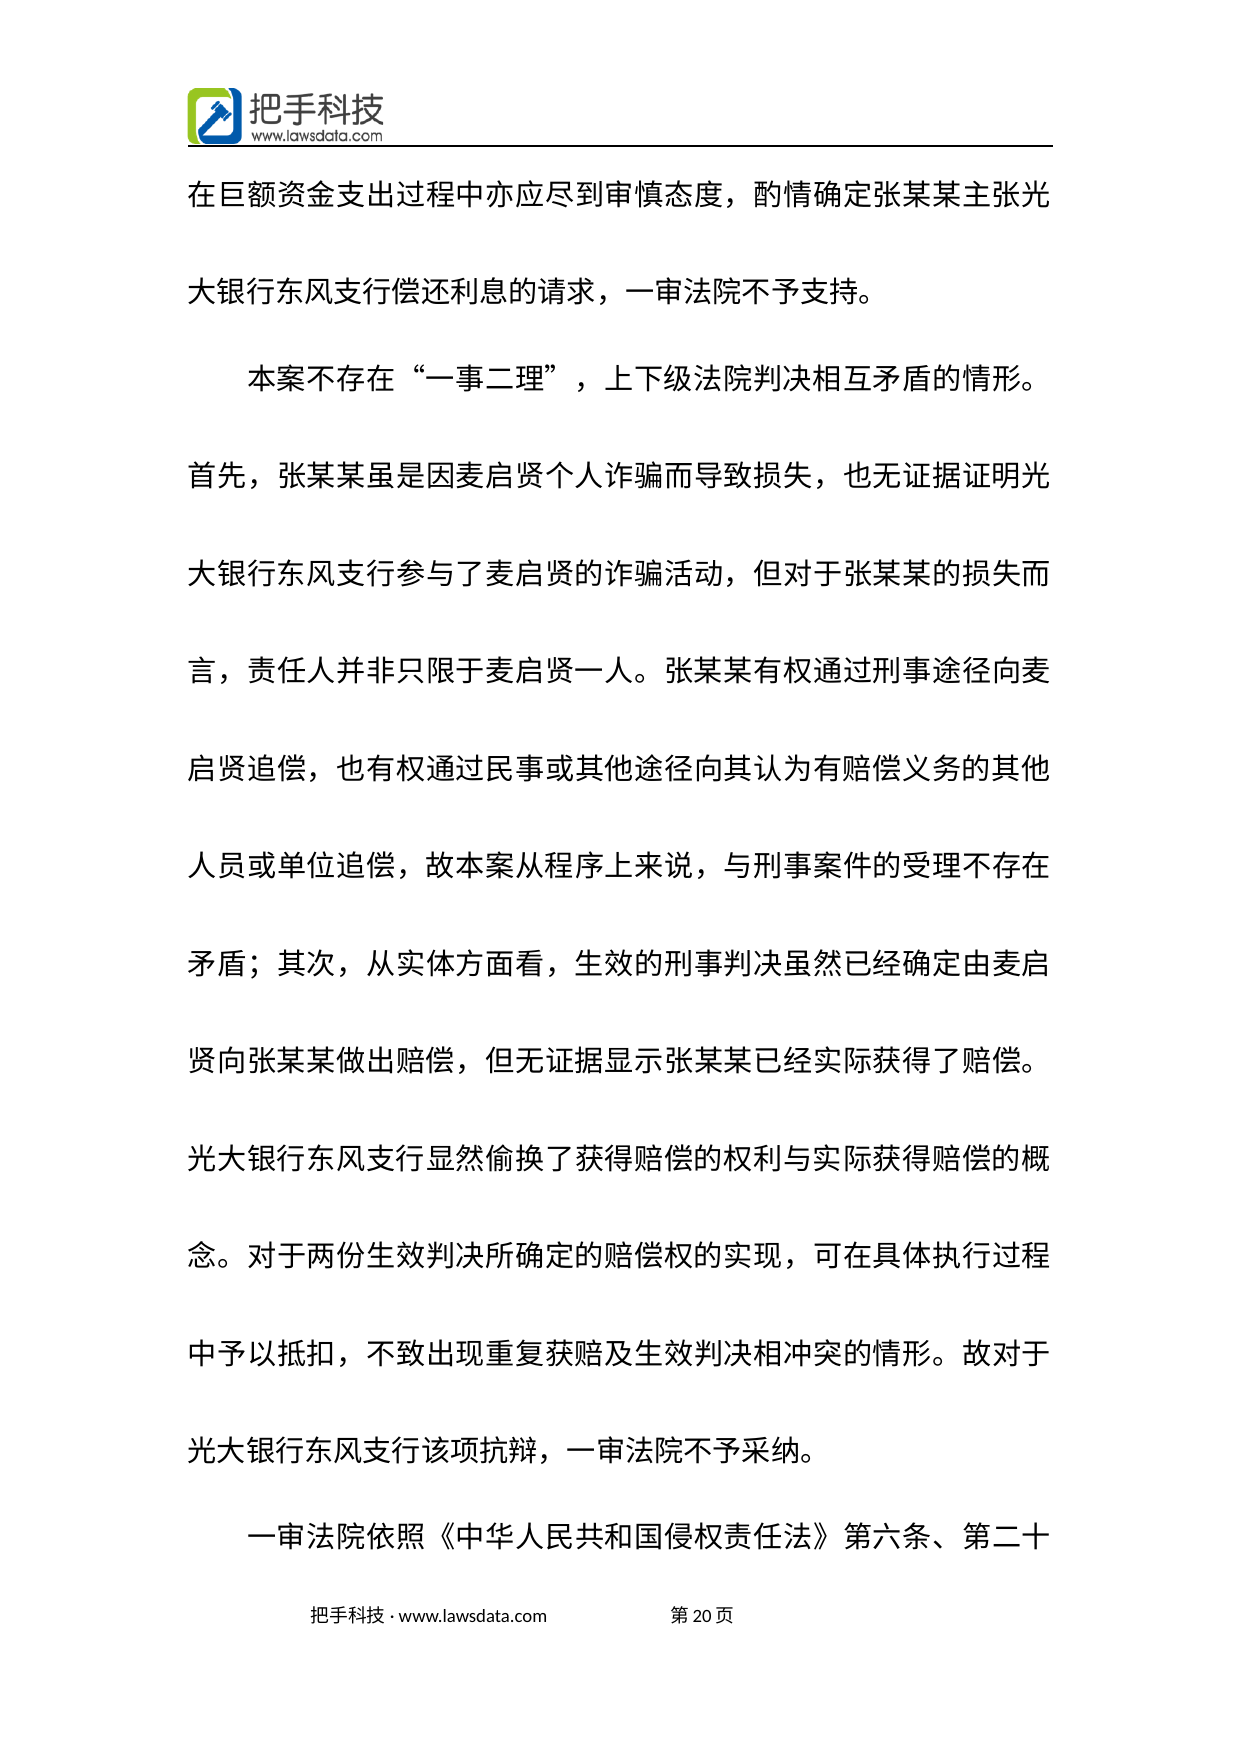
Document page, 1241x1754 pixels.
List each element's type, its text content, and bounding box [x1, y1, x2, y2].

picture [187, 88, 384, 144]
text 本案不存在“一事二理”，上下级法院判决相互矛盾的情形。首先，张某某虽是因麦启贤个人诈骗而导致损失，也无证据证明光大银行东风支行参与了麦启贤的诈骗活动，但对于张某某的损失而言，责任人并非只限于麦启贤一人。张某某有权通过刑事途径向麦启贤追偿，也有权通过民事或其他途径向其认为有赔偿义务的其他人员或单位追偿，故本案从程序上来说，与刑事案件的受理不存在矛盾；其次，从实体方面看，生效的刑事判决虽然已经确定由麦启贤向张某某做出赔偿，但无证据显示张某某已经实际获得了赔偿。光大银行东风支行显然偷换了获得赔偿的权利与实际获得赔偿的概念。对于两份生效判决所确定的赔偿权的实现，可在具体执行过程中予以抵扣，不致出现重复获赔及生效判决相冲突的情形。故对于光大银行东风支行该项抗辩，一审法院不予采纳。 [187, 344, 1053, 1481]
